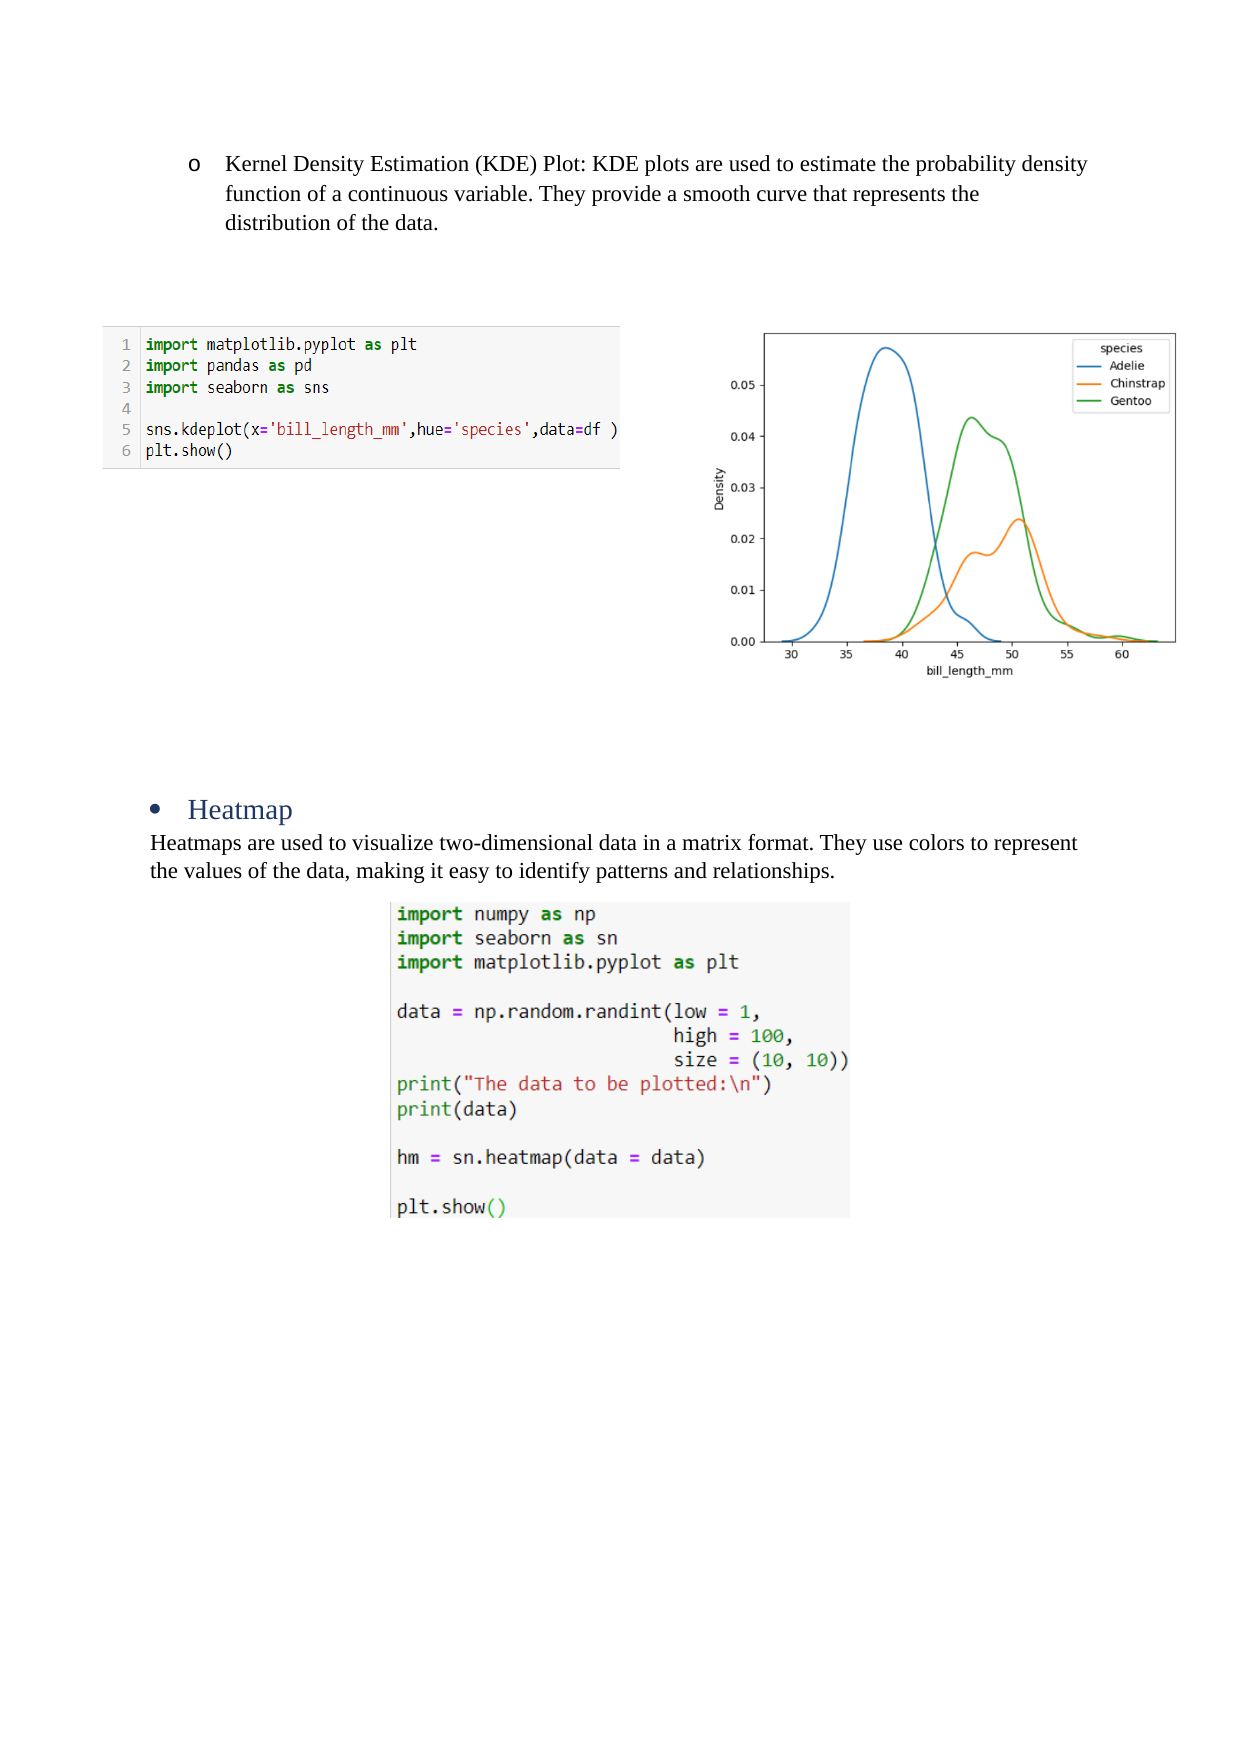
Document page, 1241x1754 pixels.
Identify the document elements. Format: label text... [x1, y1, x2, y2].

list Kernel Density Estimation (KDE) Plot: KDE plots are used to estimate the probability density function of a continuous variable. They provide a smooth curve that represents the distribution of the data. [187, 150, 1090, 235]
picture [102, 324, 620, 474]
picture [390, 902, 851, 1218]
picture [694, 324, 1241, 684]
text Heatmaps are used to visualize two-dimensional data in a matrix format. They use colors to represent the values of the data, making it easy to identify patterns and relationships. [150, 829, 1090, 883]
subtitle Heatmap [150, 792, 1090, 826]
